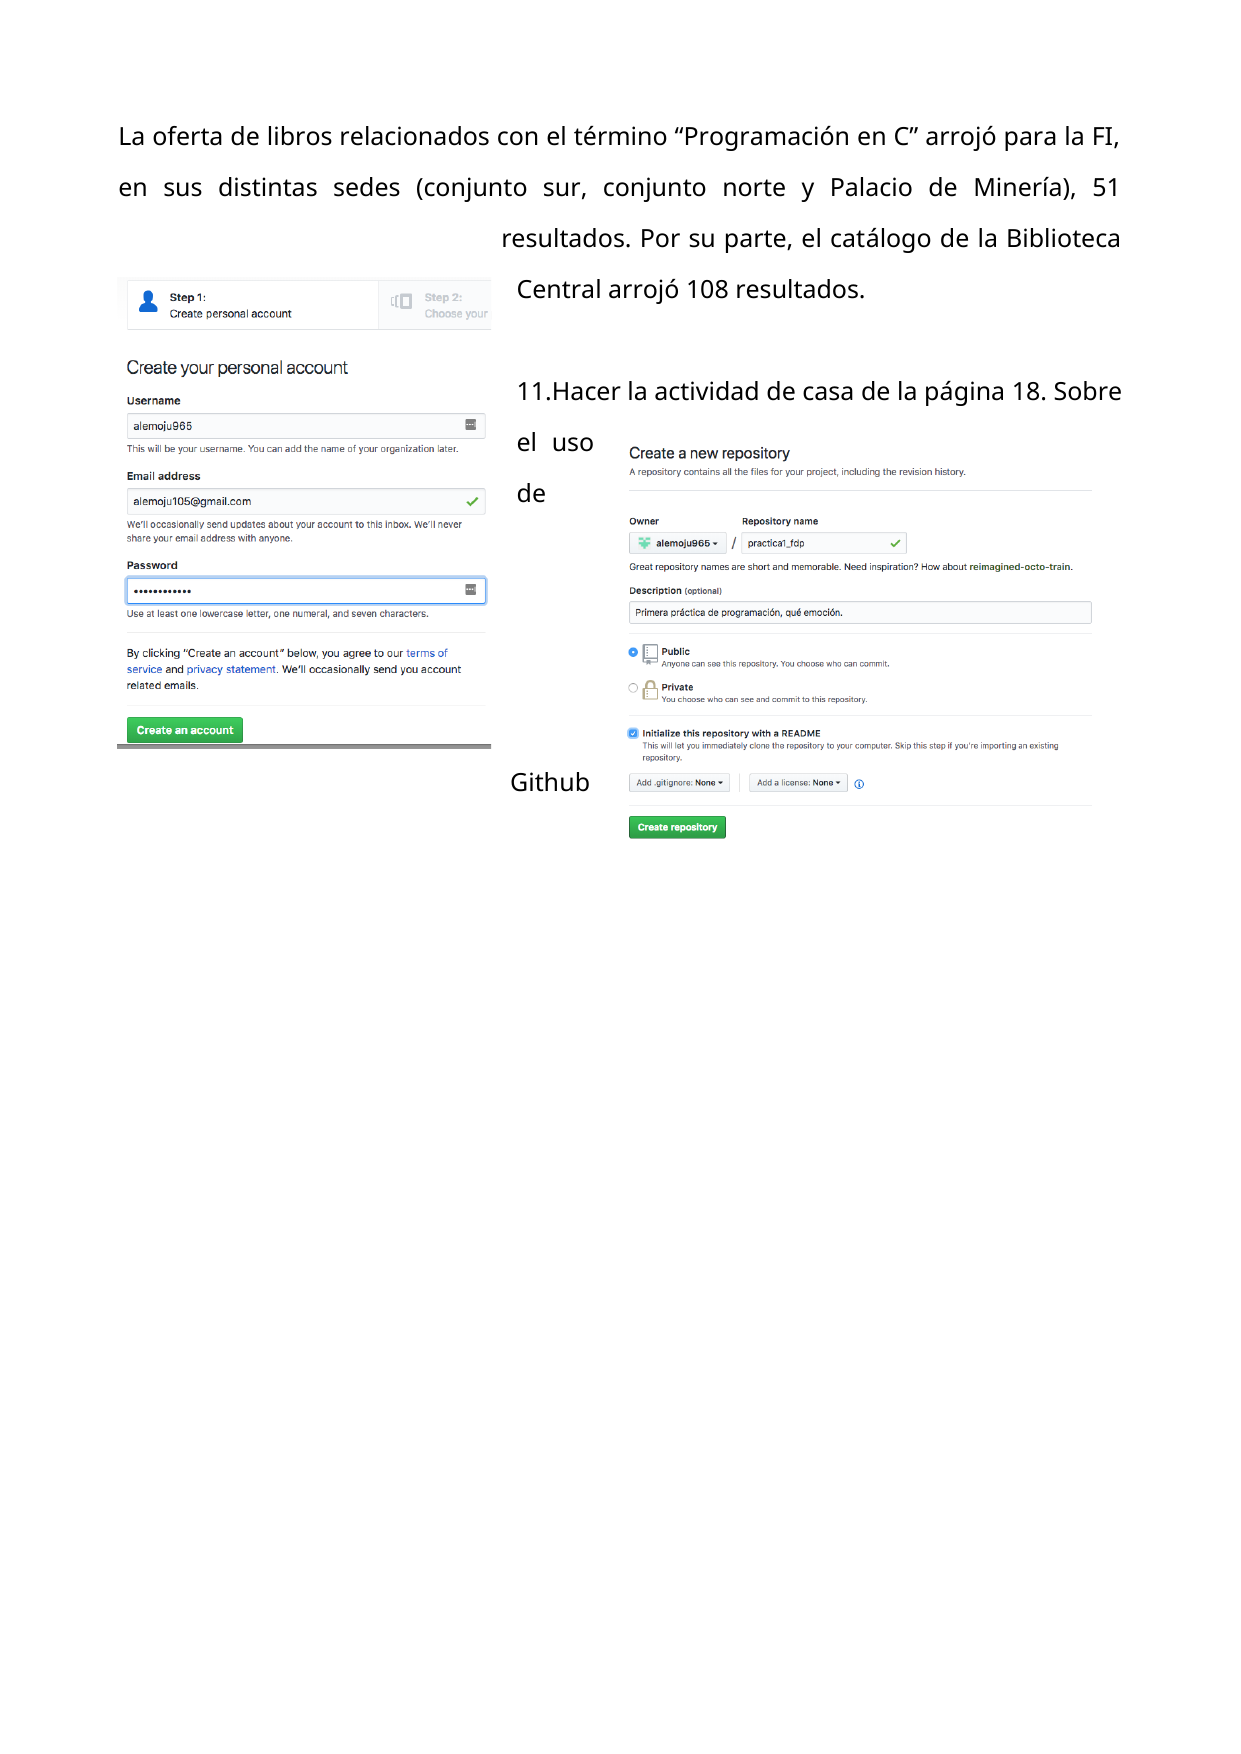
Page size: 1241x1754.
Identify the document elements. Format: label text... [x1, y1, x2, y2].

picture [619, 441, 1094, 848]
picture [117, 277, 492, 749]
text La oferta de libros relacionados con el término “Programación en C” arrojó para la FI, en sus distintas sedes (conjunto sur, conjunto norte y Palacio de Minería), 51 resultados. Por su parte, el catálogo de la Biblioteca Central arrojó 108 resultados. [118, 118, 1122, 305]
